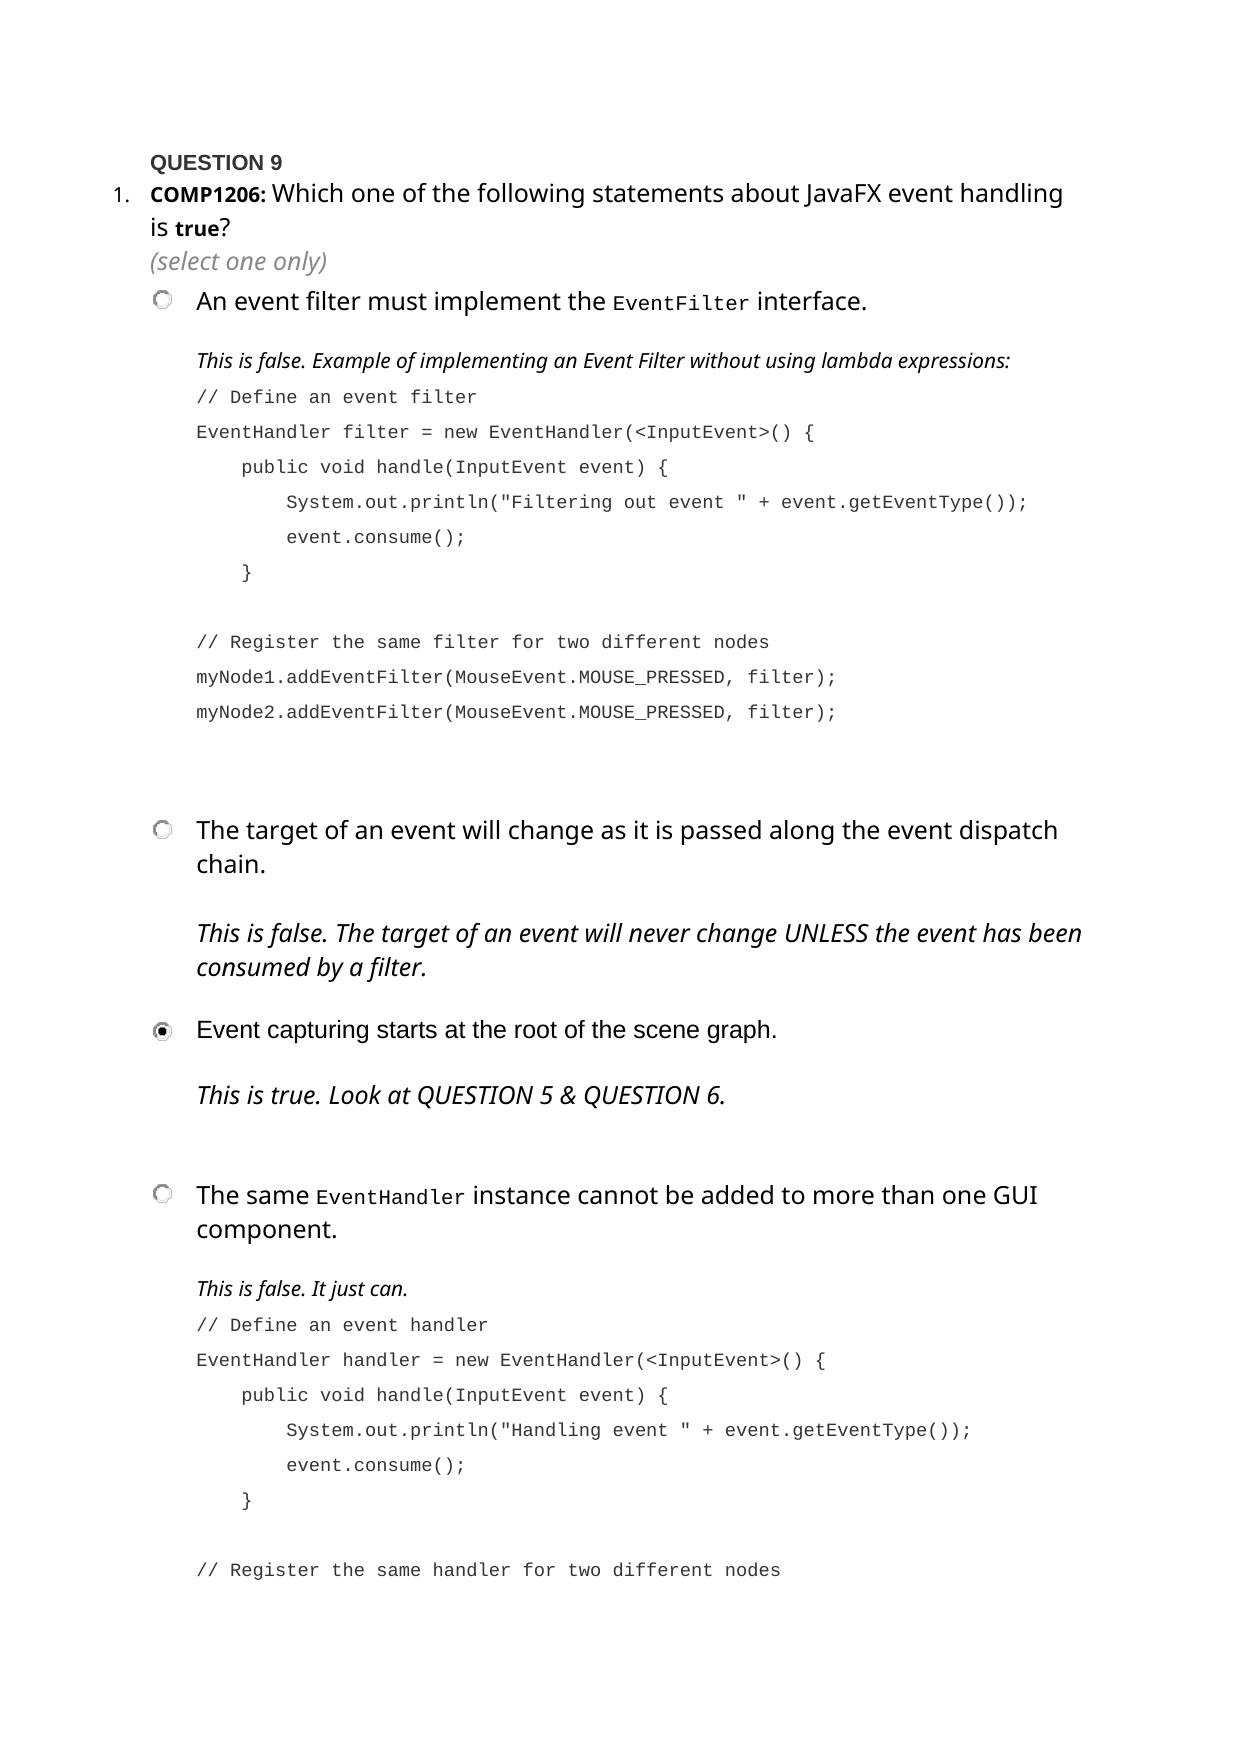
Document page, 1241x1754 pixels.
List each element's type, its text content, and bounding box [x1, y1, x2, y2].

table_cell The target of an event will change as it is passed along the event dispatch chain. This is false. The target of an event will never change UNLESS the event has been consumed by a filter. [194, 811, 1090, 1013]
text QUESTION 9 [150, 150, 1090, 175]
text (select one only) [150, 243, 1090, 277]
table_header [150, 282, 191, 811]
table_cell [150, 811, 191, 1013]
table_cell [194, 1176, 1090, 1584]
table_cell [150, 1176, 191, 1584]
list COMP1206: Which one of the following statements about JavaFX event handling is true? [112, 175, 1090, 243]
table_cell Event capturing starts at the root of the scene graph. This is true. Look at QUESTION 5 & QUESTION 6. [194, 1013, 1090, 1176]
table_header An event filter must implement the EventFilter interface. This is false. Example of implementing an Event Filter without using lambda expressions: // Define an event filter EventHandler filter = new EventHandler(<InputEvent>() { public void handle(InputEvent event) { System.out.println("Filtering out event " + event.getEventType()); event.consume(); } // Register the same filter for two different nodes myNode1.addEventFilter(MouseEvent.MOUSE_PRESSED, filter); myNode2.addEventFilter(MouseEvent.MOUSE_PRESSED, filter); [194, 282, 1090, 811]
table_cell [150, 1013, 191, 1176]
